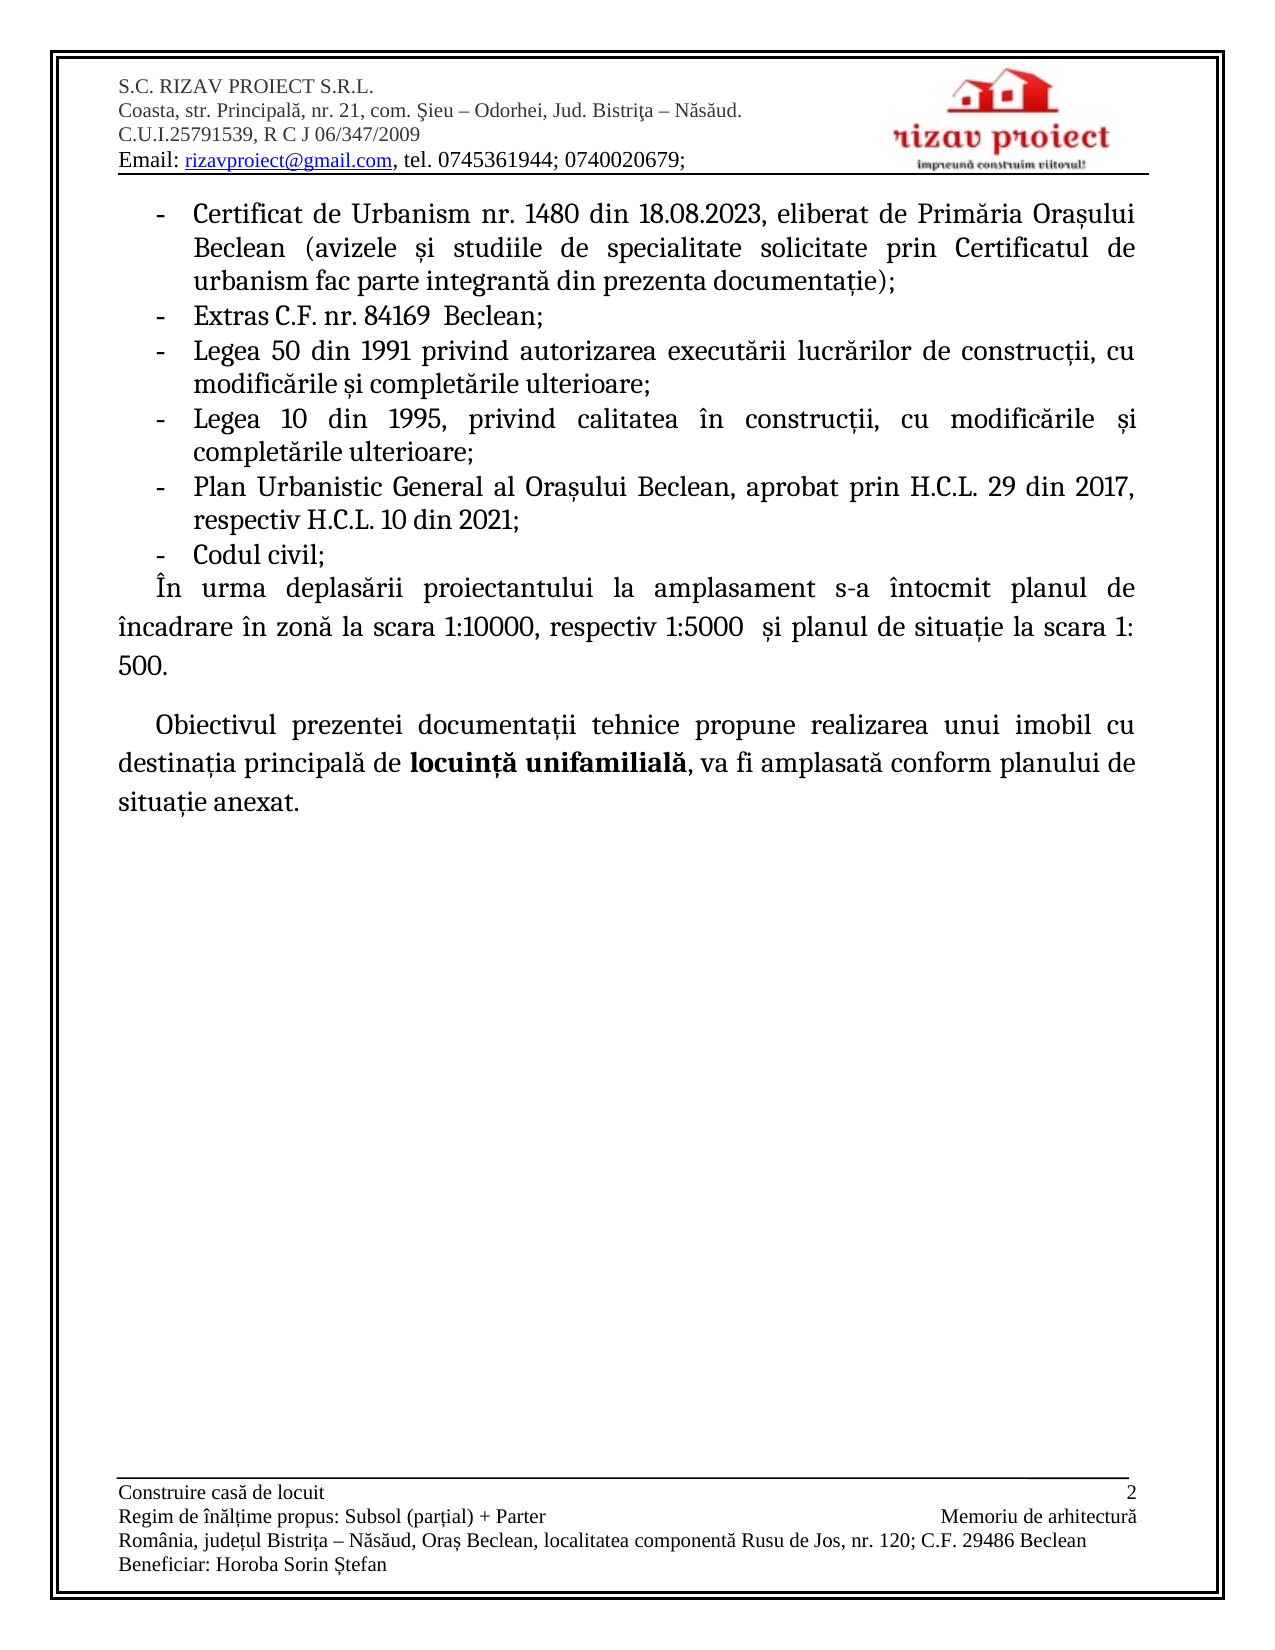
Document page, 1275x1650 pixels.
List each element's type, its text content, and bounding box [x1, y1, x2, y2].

text În urma deplasării proiectantului la amplasament s-a întocmit planul de încadrare în zonă la scara 1:10000, respectiv 1:5000 și planul de situație la scara 1: 500. [118, 572, 1137, 682]
list Legea 50 din 1991 privind autorizarea executării lucrărilor de construcții, cu modificările și completările ulterioare; [156, 333, 1137, 401]
picture [886, 175, 1117, 179]
picture [886, 61, 1117, 173]
list Extras C.F. nr. 84169 Beclean; [156, 298, 1137, 333]
text Obiectivul prezentei documentații tehnice propune realizarea unui imobil cu destinația principală de locuință unifamilială, va fi amplasată conform planului de situație anexat. [118, 708, 1137, 819]
list Legea 10 din 1995, privind calitatea în construcții, cu modificările şi completările ulterioare; [156, 401, 1137, 469]
list Certificat de Urbanism nr. 1480 din 18.08.2023, eliberat de Primăria Orașului Beclean (avizele și studiile de specialitate solicitate prin Certificatul de urbanism fac parte integrantă din prezenta documentație); [156, 196, 1137, 298]
list Plan Urbanistic General al Orașului Beclean, aprobat prin H.C.L. 29 din 2017, respectiv H.C.L. 10 din 2021; [156, 469, 1137, 537]
list Codul civil; [156, 537, 1137, 572]
